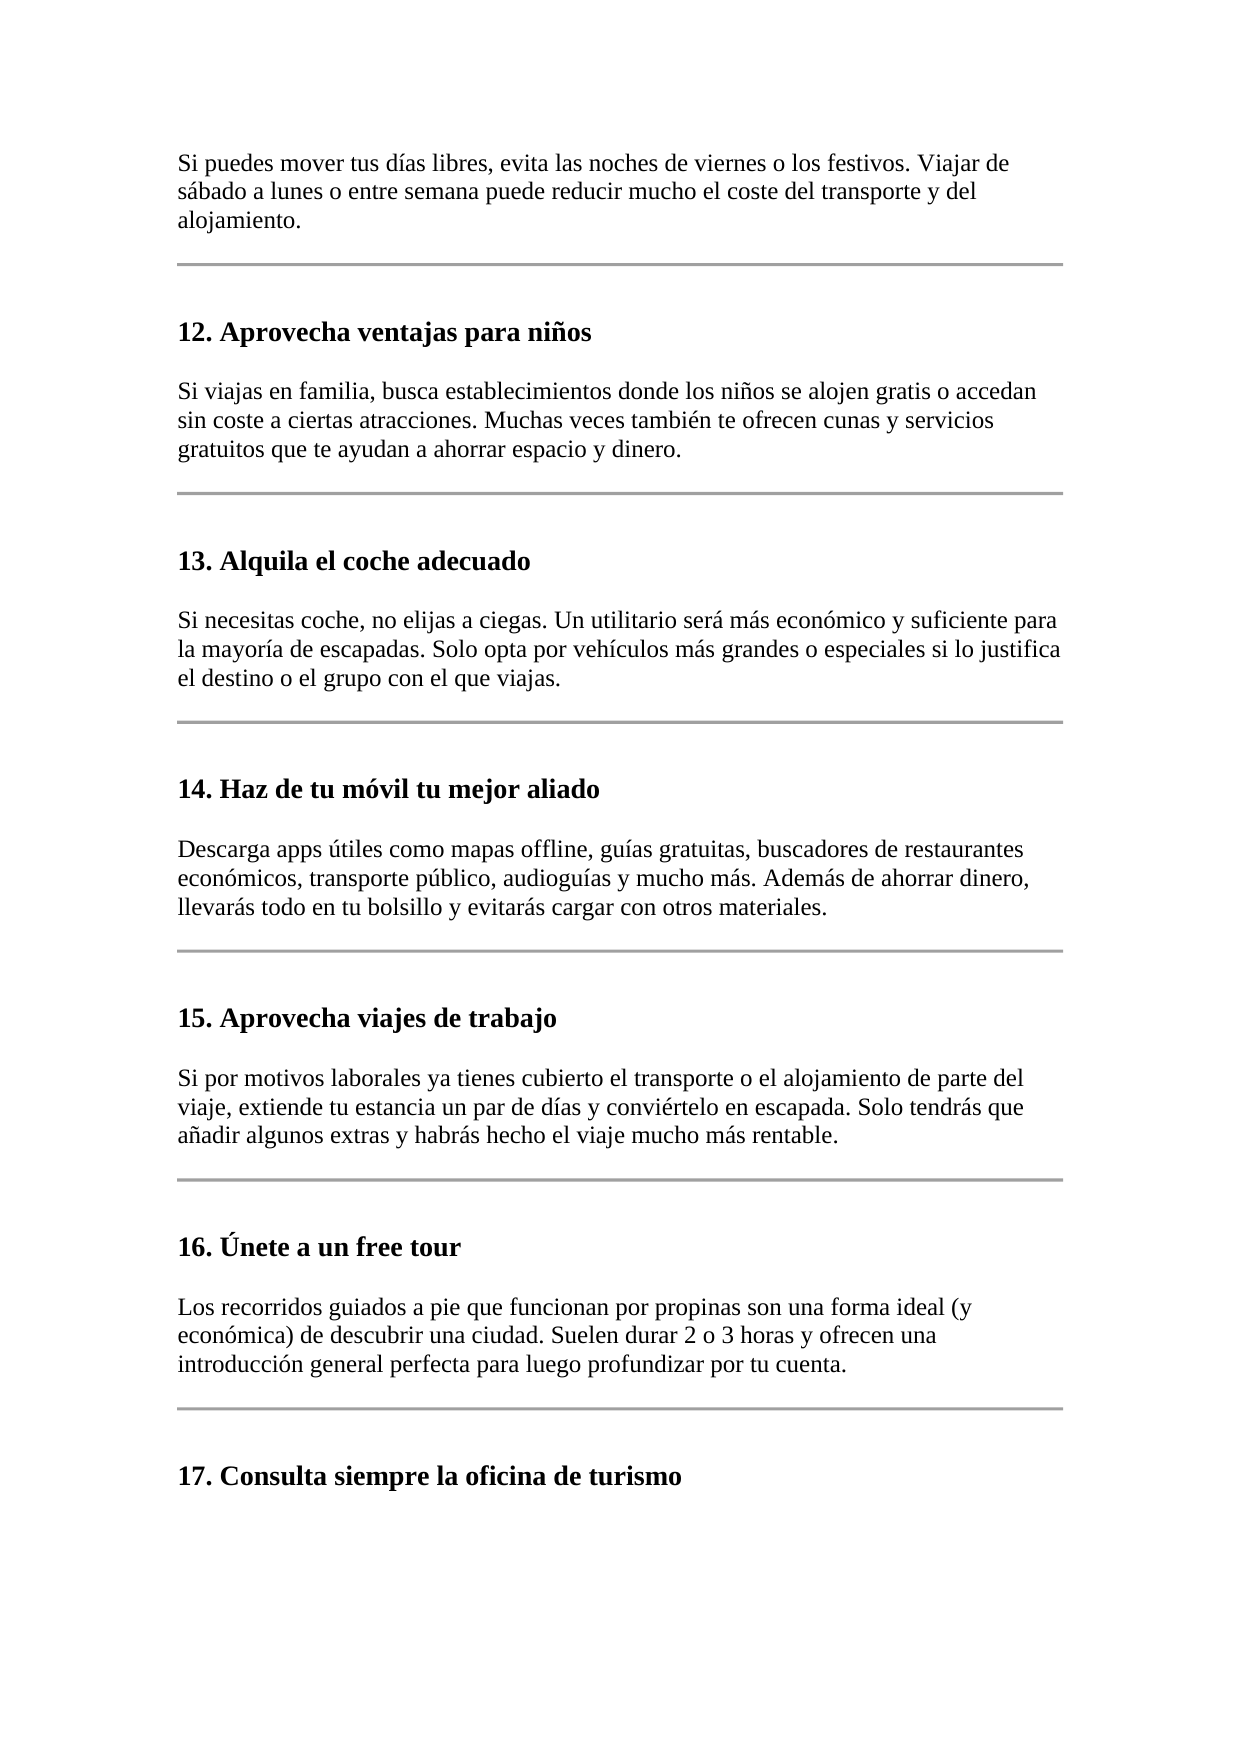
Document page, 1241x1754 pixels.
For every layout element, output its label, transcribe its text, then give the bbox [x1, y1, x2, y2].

text Los recorridos guiados a pie que funcionan por propinas son una forma ideal (y económica) de descubrir una ciudad. Suelen durar 2 o 3 horas y ofrecen una introducción general perfecta para luego profundizar por tu cuenta. [177, 1292, 1063, 1378]
text Si necesitas coche, no elijas a ciegas. Un utilitario será más económico y suficiente para la mayoría de escapadas. Solo opta por vehículos más grandes o especiales si lo justifica el destino o el grupo con el que viajas. [177, 605, 1063, 692]
text Si por motivos laborales ya tienes cubierto el transporte o el alojamiento de parte del viaje, extiende tu estancia un par de días y conviértelo en escapada. Solo tendrás que añadir algunos extras y habrás hecho el viaje mucho más rentable. [177, 1063, 1063, 1149]
text 12. Aprovecha ventajas para niños [177, 315, 1063, 347]
text 14. Haz de tu móvil tu mejor aliado [177, 773, 1063, 805]
text Descarga apps útiles como mapas offline, guías gratuitas, buscadores de restaurantes económicos, transporte público, audioguías y mucho más. Además de ahorrar dinero, llevarás todo en tu bolsillo y evitarás cargar con otros materiales. [177, 834, 1063, 920]
text 16. Únete a un free tour [177, 1230, 1063, 1263]
text 13. Alquila el coche adecuado [177, 544, 1063, 576]
text 17. Consulta siempre la oficina de turismo [177, 1459, 1063, 1492]
text Si puedes mover tus días libres, evita las noches de viernes o los festivos. Viajar de sábado a lunes o entre semana puede reducir mucho el coste del transporte y del alojamiento. [177, 148, 1063, 234]
text Si viajas en familia, busca establecimientos donde los niños se alojen gratis o accedan sin coste a ciertas atracciones. Muchas veces también te ofrecen cunas y servicios gratuitos que te ayudan a ahorrar espacio y dinero. [177, 376, 1063, 463]
text 15. Aprovecha viajes de trabajo [177, 1001, 1063, 1034]
